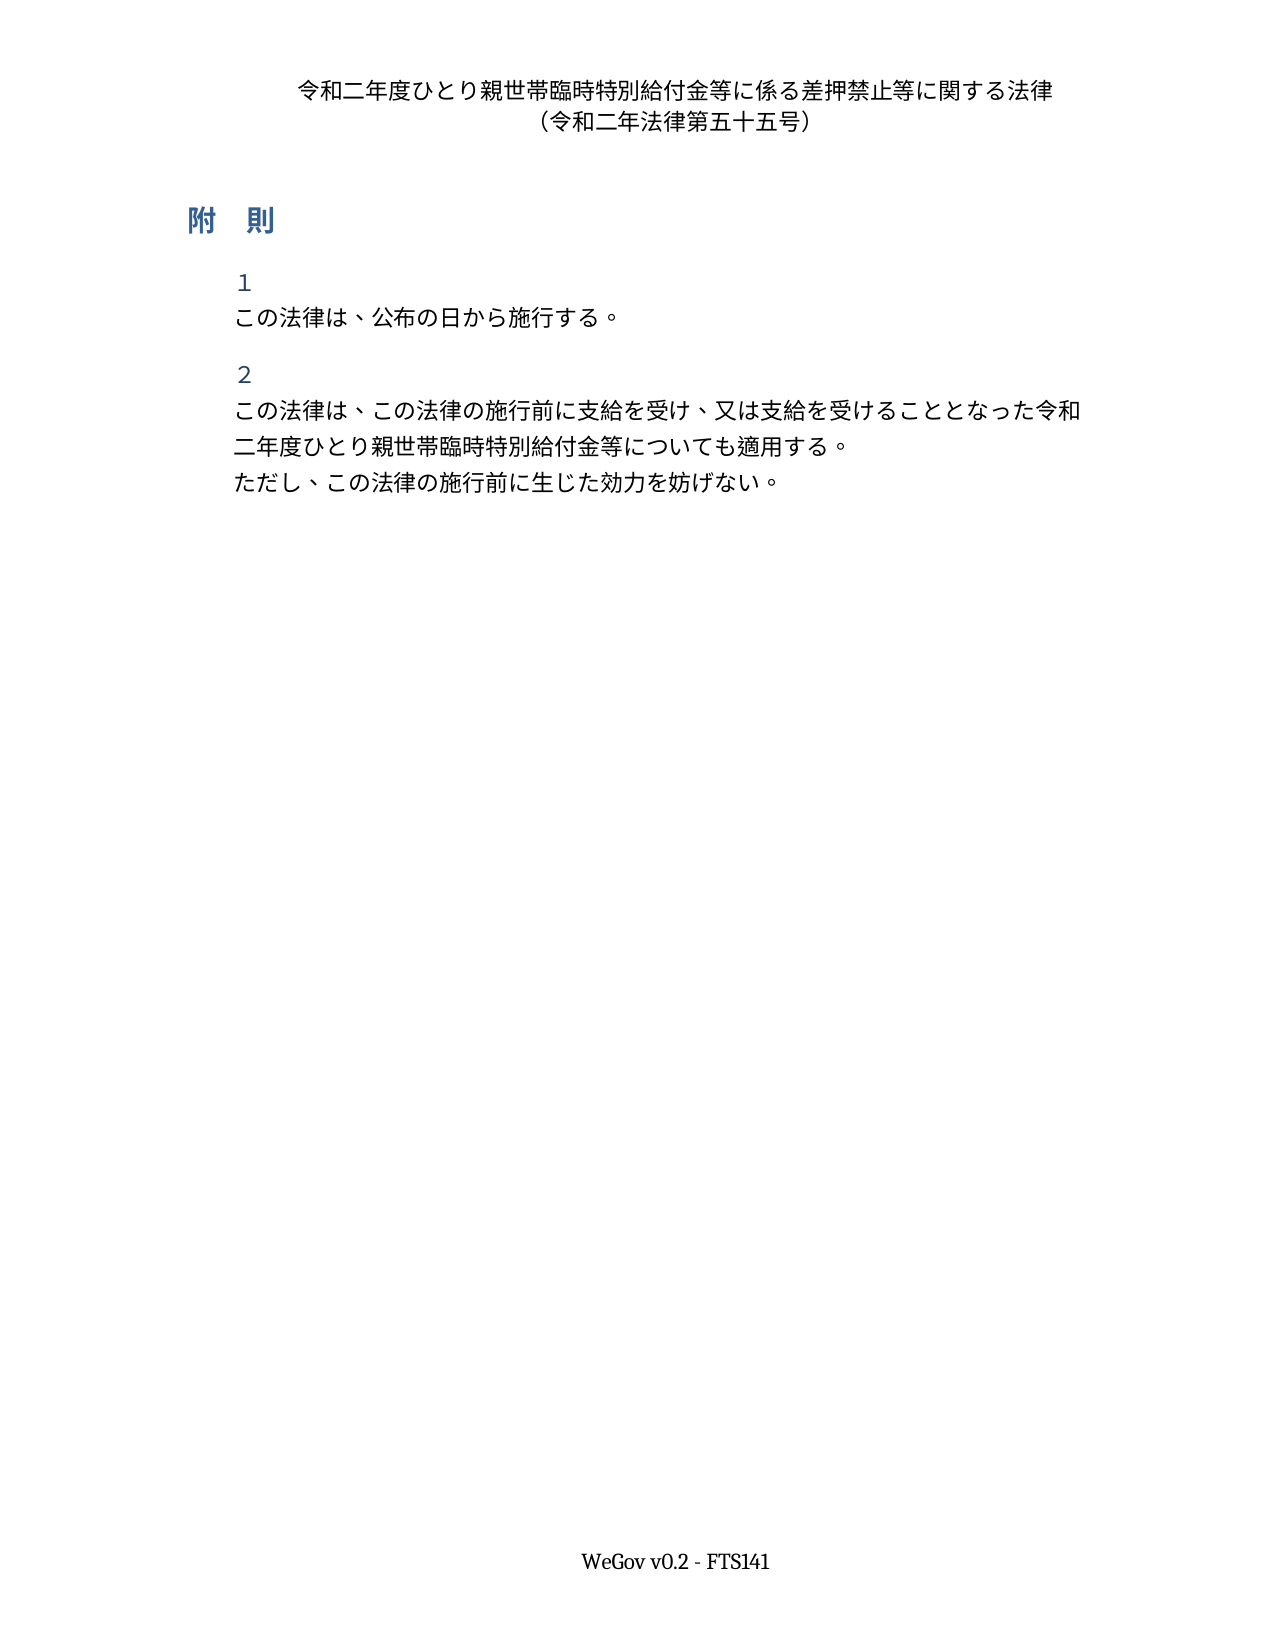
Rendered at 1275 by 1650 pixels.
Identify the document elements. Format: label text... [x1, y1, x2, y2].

subtitle ２ [233, 359, 1087, 390]
text この法律は、公布の日から施行する。 [233, 302, 1087, 334]
subtitle 附 則 [187, 200, 1087, 240]
subtitle １ [233, 266, 1087, 298]
text この法律は、この法律の施行前に支給を受け、又は支給を受けることとなった令和二年度ひとり親世帯臨時特別給付金等についても適用する。 ただし、この法律の施行前に生じた効力を妨げない。 [233, 395, 1087, 498]
